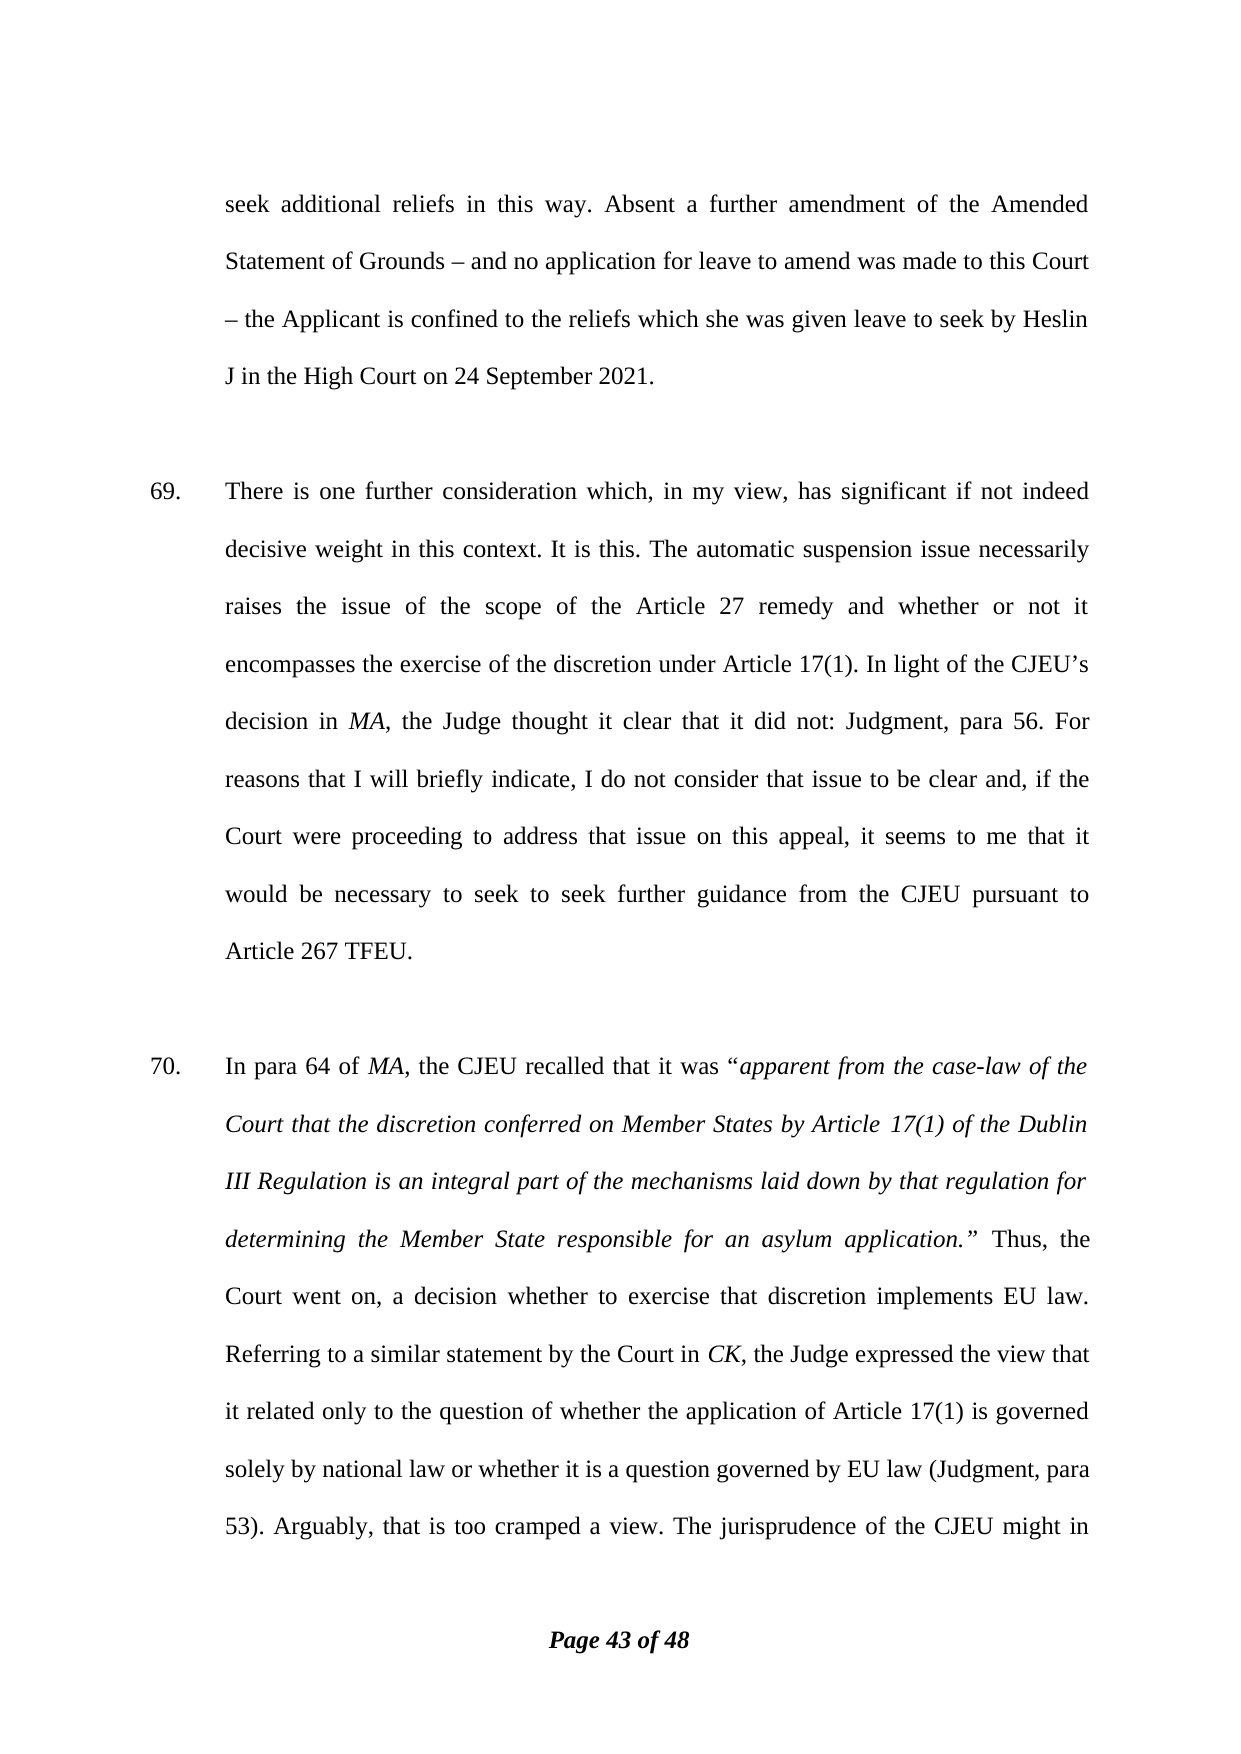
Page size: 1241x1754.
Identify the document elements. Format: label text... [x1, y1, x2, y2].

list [150, 189, 1090, 390]
list There is one further consideration which, in my view, has significant if not indeed decisive weight in this context. It is this. The automatic suspension issue necessarily raises the issue of the scope of the Article 27 remedy and whether or not it encompasses the exercise of the discretion under Article 17(1). In light of the CJEU’s decision in MA, the Judge thought it clear that it did not: Judgment, para 56. For reasons that I will briefly indicate, I do not consider that issue to be clear and, if the Court were proceeding to address that issue on this appeal, it seems to me that it would be necessary to seek to seek further guidance from the CJEU pursuant to Article 267 TFEU. [150, 476, 1090, 965]
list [150, 1051, 1090, 1540]
